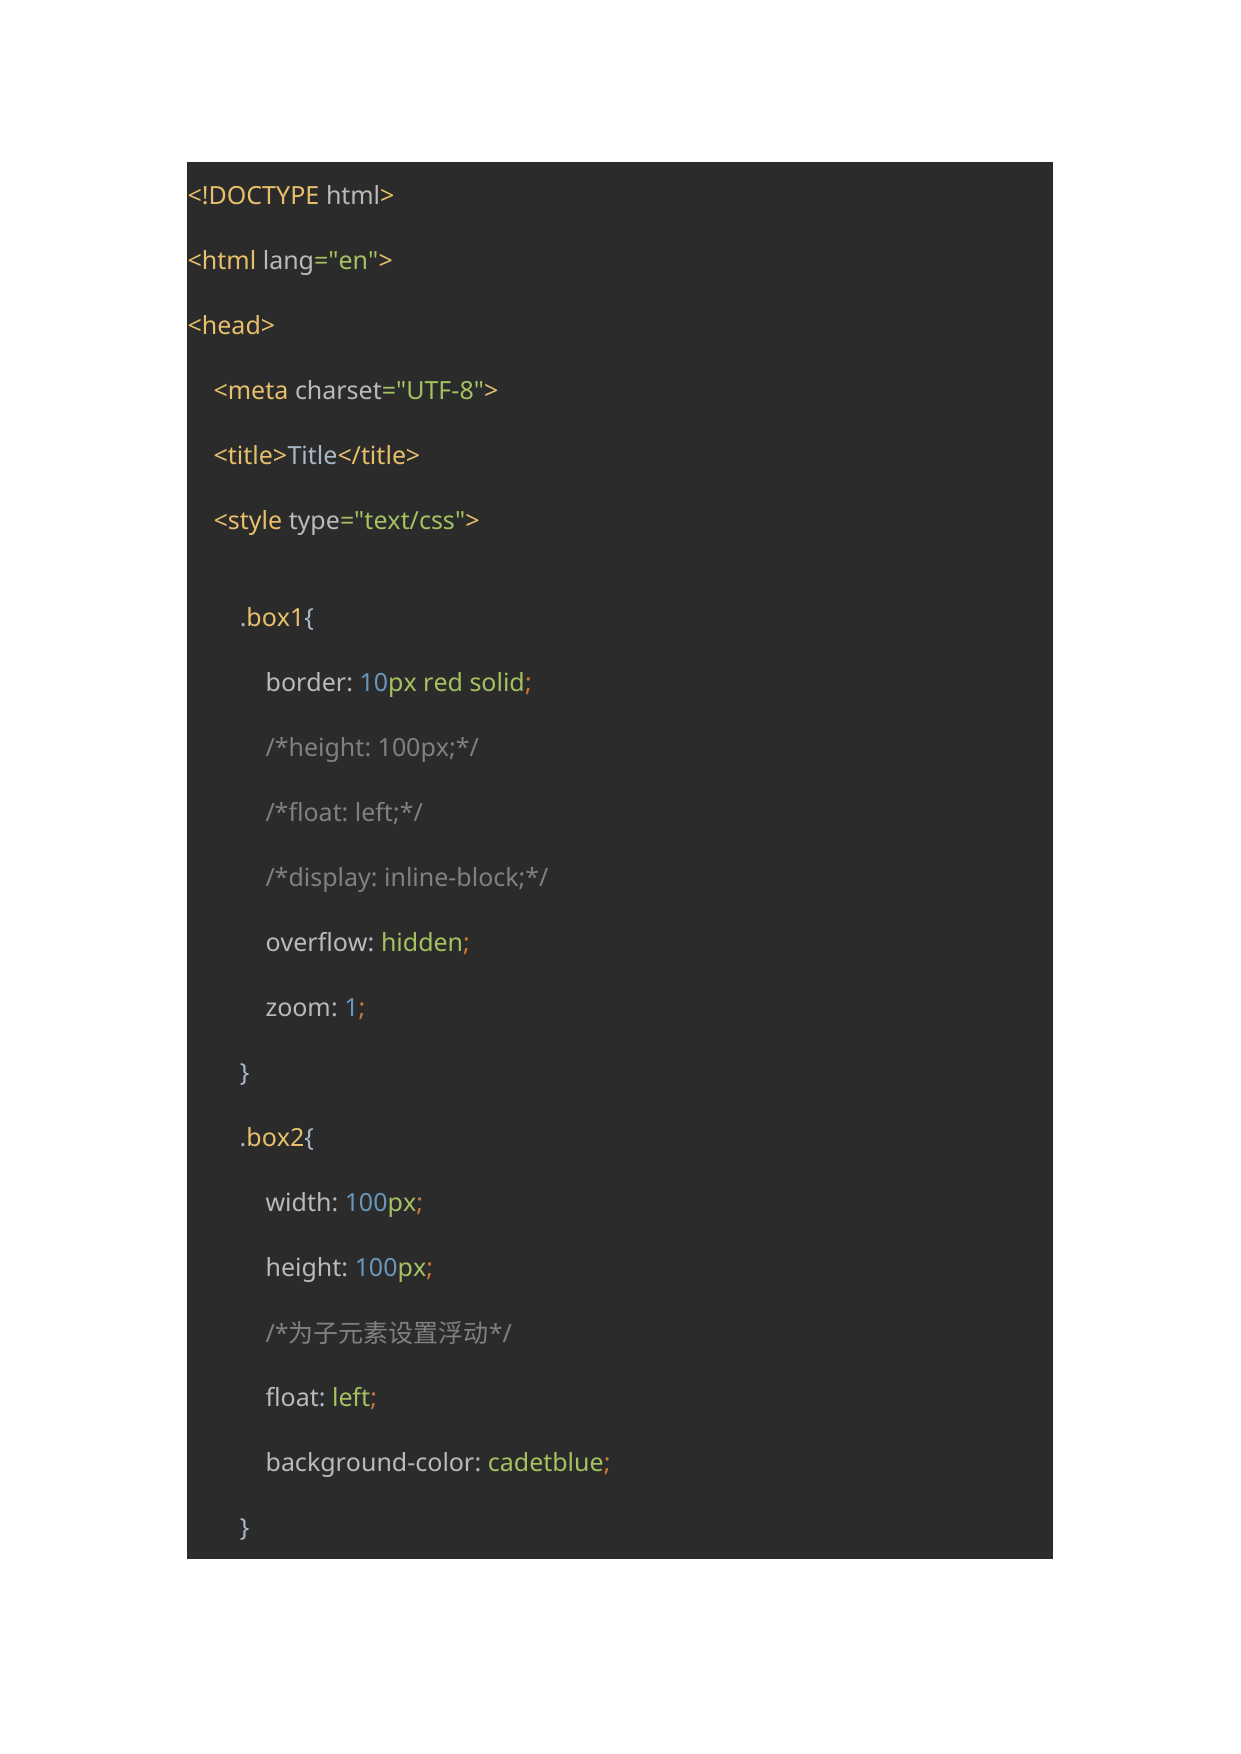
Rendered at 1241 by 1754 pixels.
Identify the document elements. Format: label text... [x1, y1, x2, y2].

text overflow: hidden; [187, 909, 1053, 974]
text <style type="text/css"> [187, 487, 1053, 552]
text zoom: 1; [187, 974, 1053, 1039]
text .box1{ [187, 584, 1053, 649]
text <head> [187, 292, 1053, 357]
text width: 100px; [187, 1169, 1053, 1234]
text /*float: left;*/ [187, 779, 1053, 844]
text background-color: cadetblue; [187, 1429, 1053, 1494]
text <!DOCTYPE html> [187, 162, 1053, 227]
text } [187, 1494, 1053, 1559]
text <title>Title</title> [187, 422, 1053, 487]
text .box2{ [187, 1104, 1053, 1169]
text <html lang="en"> [187, 227, 1053, 292]
text height: 100px; [187, 1234, 1053, 1299]
text <meta charset="UTF-8"> [187, 357, 1053, 422]
text } [187, 1039, 1053, 1104]
text /*display: inline-block;*/ [187, 844, 1053, 909]
text border: 10px red solid; [187, 649, 1053, 714]
text /*height: 100px;*/ [187, 714, 1053, 779]
text float: left; [187, 1364, 1053, 1429]
text /*为子元素设置浮动*/ [187, 1299, 1053, 1364]
